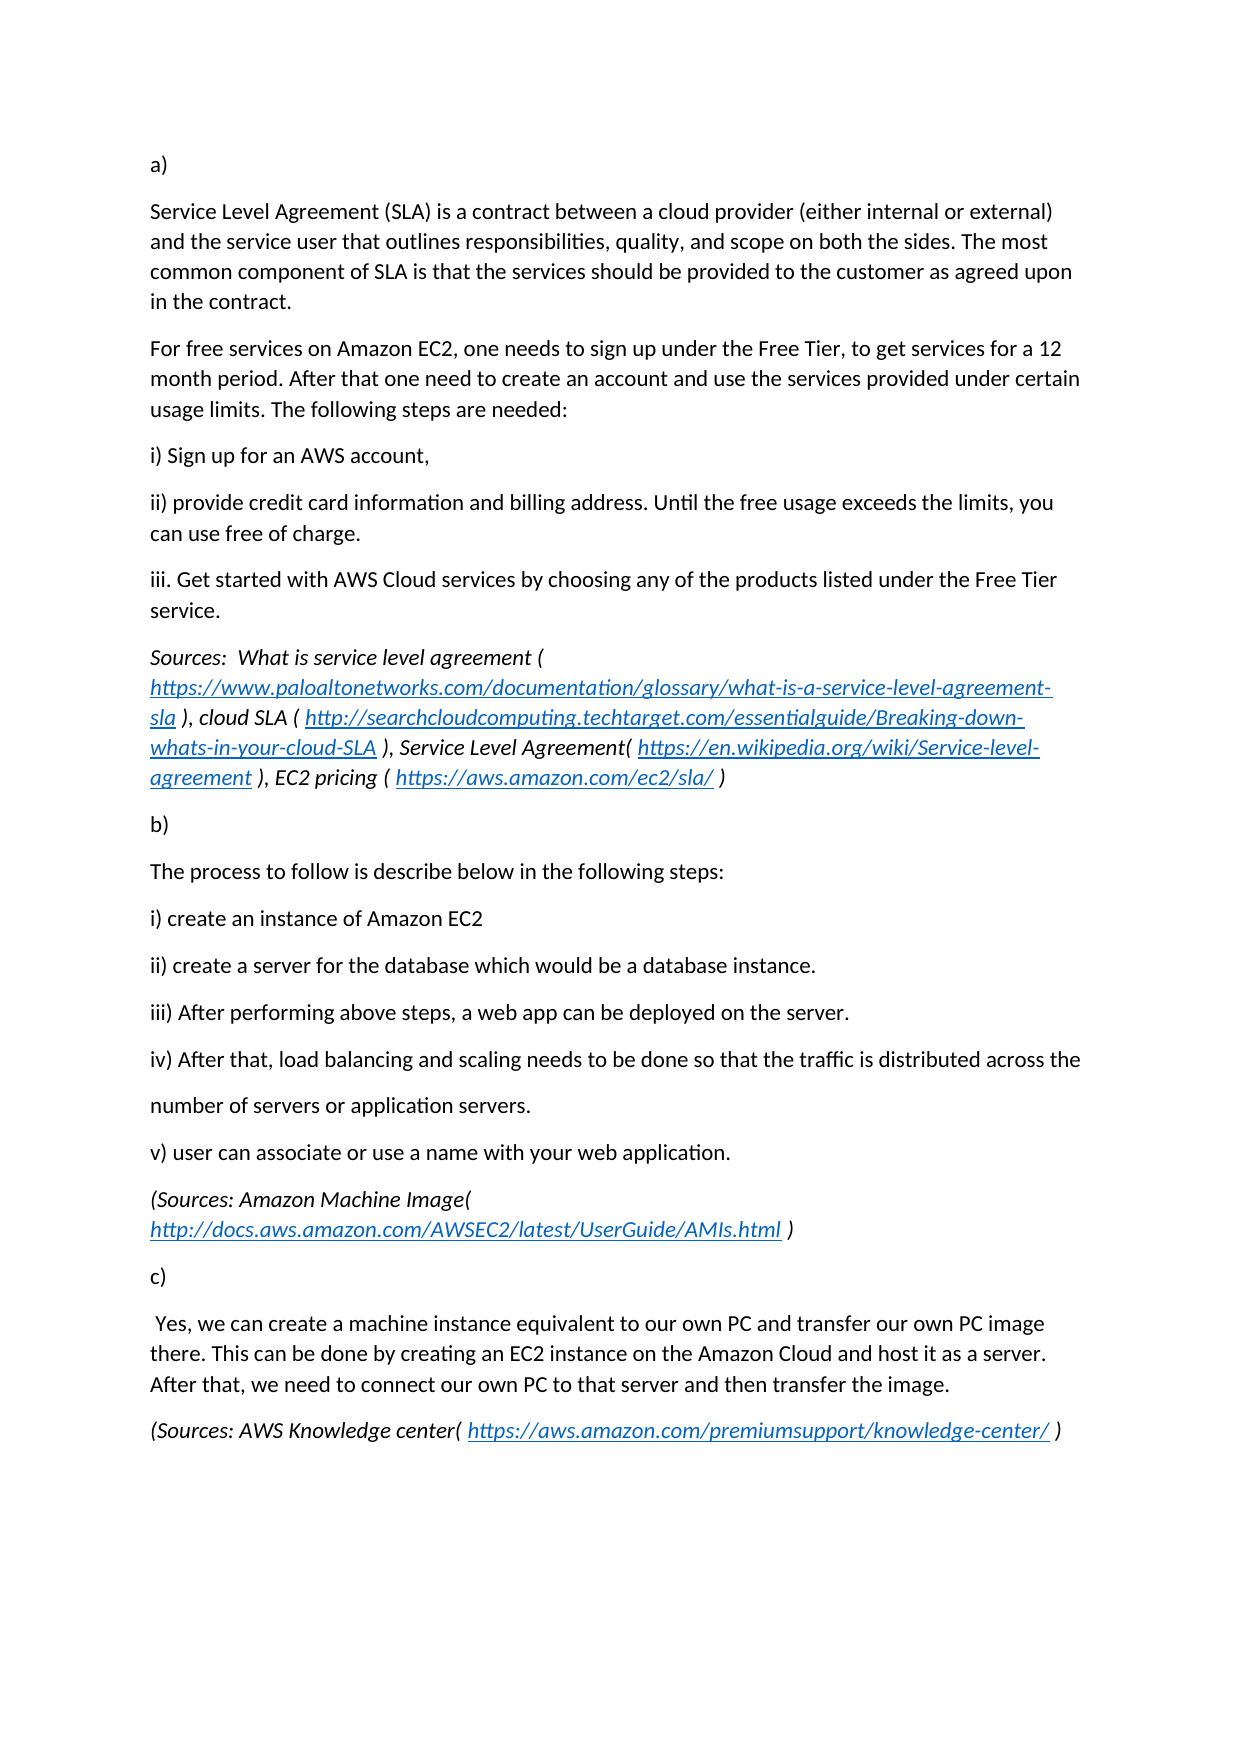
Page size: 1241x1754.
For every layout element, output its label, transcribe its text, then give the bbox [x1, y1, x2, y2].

text i) create an instance of Amazon EC2 [150, 904, 1090, 932]
text iv) After that, load balancing and scaling needs to be done so that the traffic is distributed across the [150, 1045, 1090, 1073]
text Yes, we can create a machine instance equivalent to our own PC and transfer our own PC image there. This can be done by creating an EC2 instance on the Amazon Cloud and host it as a server. After that, we need to connect our own PC to that server and then transfer the image. [150, 1309, 1090, 1398]
text a) [150, 150, 1090, 178]
text iii) After performing above steps, a web app can be deployed on the server. [150, 998, 1090, 1026]
text b) [150, 810, 1090, 838]
text iii. Get started with AWS Cloud services by choosing any of the products listed under the Free Tier service. [150, 566, 1090, 624]
text Sources: What is service level agreement ( https://www.paloaltonetworks.com/documentation/glossary/what-is-a-service-level-agreement-sla ), cloud SLA ( http://searchcloudcomputing.techtarget.com/essentialguide/Breaking-down-whats-in-your-cloud-SLA ), Service Level Agreement( https://en.wikipedia.org/wiki/Service-level-agreement ), EC2 pricing ( https://aws.amazon.com/ec2/sla/ ) [150, 643, 1090, 792]
text (Sources: Amazon Machine Image( http://docs.aws.amazon.com/AWSEC2/latest/UserGuide/AMIs.html ) [150, 1185, 1090, 1244]
text c) [150, 1262, 1090, 1291]
text For free services on Amazon EC2, one needs to sign up under the Free Tier, to get services for a 12 month period. After that one need to create an account and use the services provided under certain usage limits. The following steps are needed: [150, 334, 1090, 423]
text ii) provide credit card information and billing address. Until the free usage exceeds the limits, you can use free of charge. [150, 488, 1090, 547]
text v) user can associate or use a name with your web application. [150, 1138, 1090, 1167]
text The process to follow is describe below in the following steps: [150, 857, 1090, 885]
text number of servers or application servers. [150, 1092, 1090, 1120]
text i) Sign up for an AWS account, [150, 442, 1090, 470]
text Service Level Agreement (SLA) is a contract between a cloud provider (either internal or external) and the service user that outlines responsibilities, quality, and scope on both the sides. The most common component of SLA is that the services should be provided to the customer as agreed upon in the contract. [150, 197, 1090, 316]
text (Sources: AWS Knowledge center( https://aws.amazon.com/premiumsupport/knowledge-center/ ) [150, 1417, 1090, 1445]
text ii) create a server for the database which would be a database instance. [150, 951, 1090, 979]
